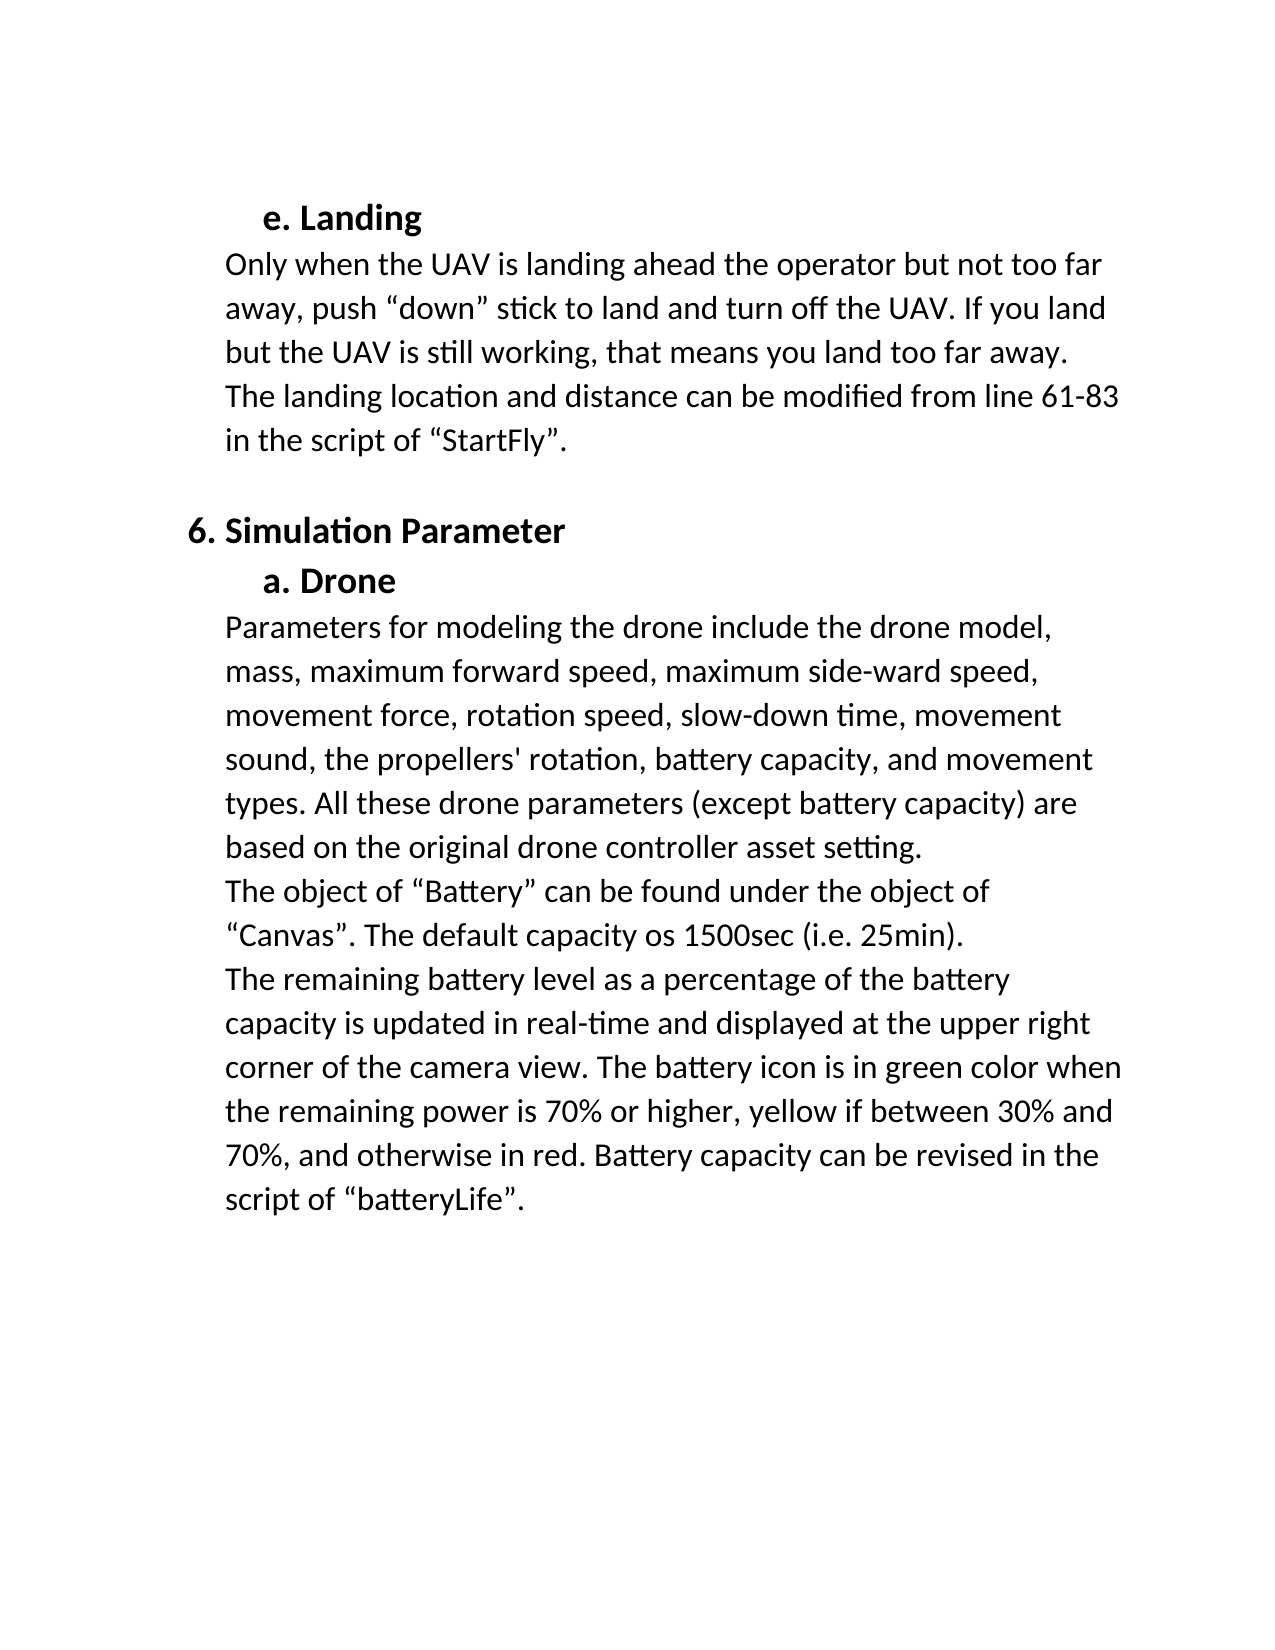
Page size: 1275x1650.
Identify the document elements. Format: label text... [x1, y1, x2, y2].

list Drone [262, 557, 1125, 602]
list The object of “Battery” can be found under the object of “Canvas”. The default capacity os 1500sec (i.e. 25min). [225, 870, 1125, 954]
list Simulation Parameter [187, 507, 1125, 553]
list Parameters for modeling the drone include the drone model, mass, maximum forward speed, maximum side-ward speed, movement force, rotation speed, slow-down time, movement sound, the propellers' rotation, battery capacity, and movement types. All these drone parameters (except battery capacity) are based on the original drone controller asset setting. [225, 606, 1125, 867]
list The remaining battery level as a percentage of the battery capacity is updated in real-time and displayed at the upper right corner of the camera view. The battery icon is in green color when the remaining power is 70% or higher, yellow if between 30% and 70%, and otherwise in red. Battery capacity can be revised in the script of “batteryLife”. [225, 958, 1125, 1218]
list Only when the UAV is landing ahead the operator but not too far away, push “down” stick to land and turn off the UAV. If you land but the UAV is still working, that means you land too far away. The landing location and distance can be modified from line 61-83 in the script of “StartFly”. [225, 243, 1125, 460]
list Landing [262, 194, 1125, 240]
